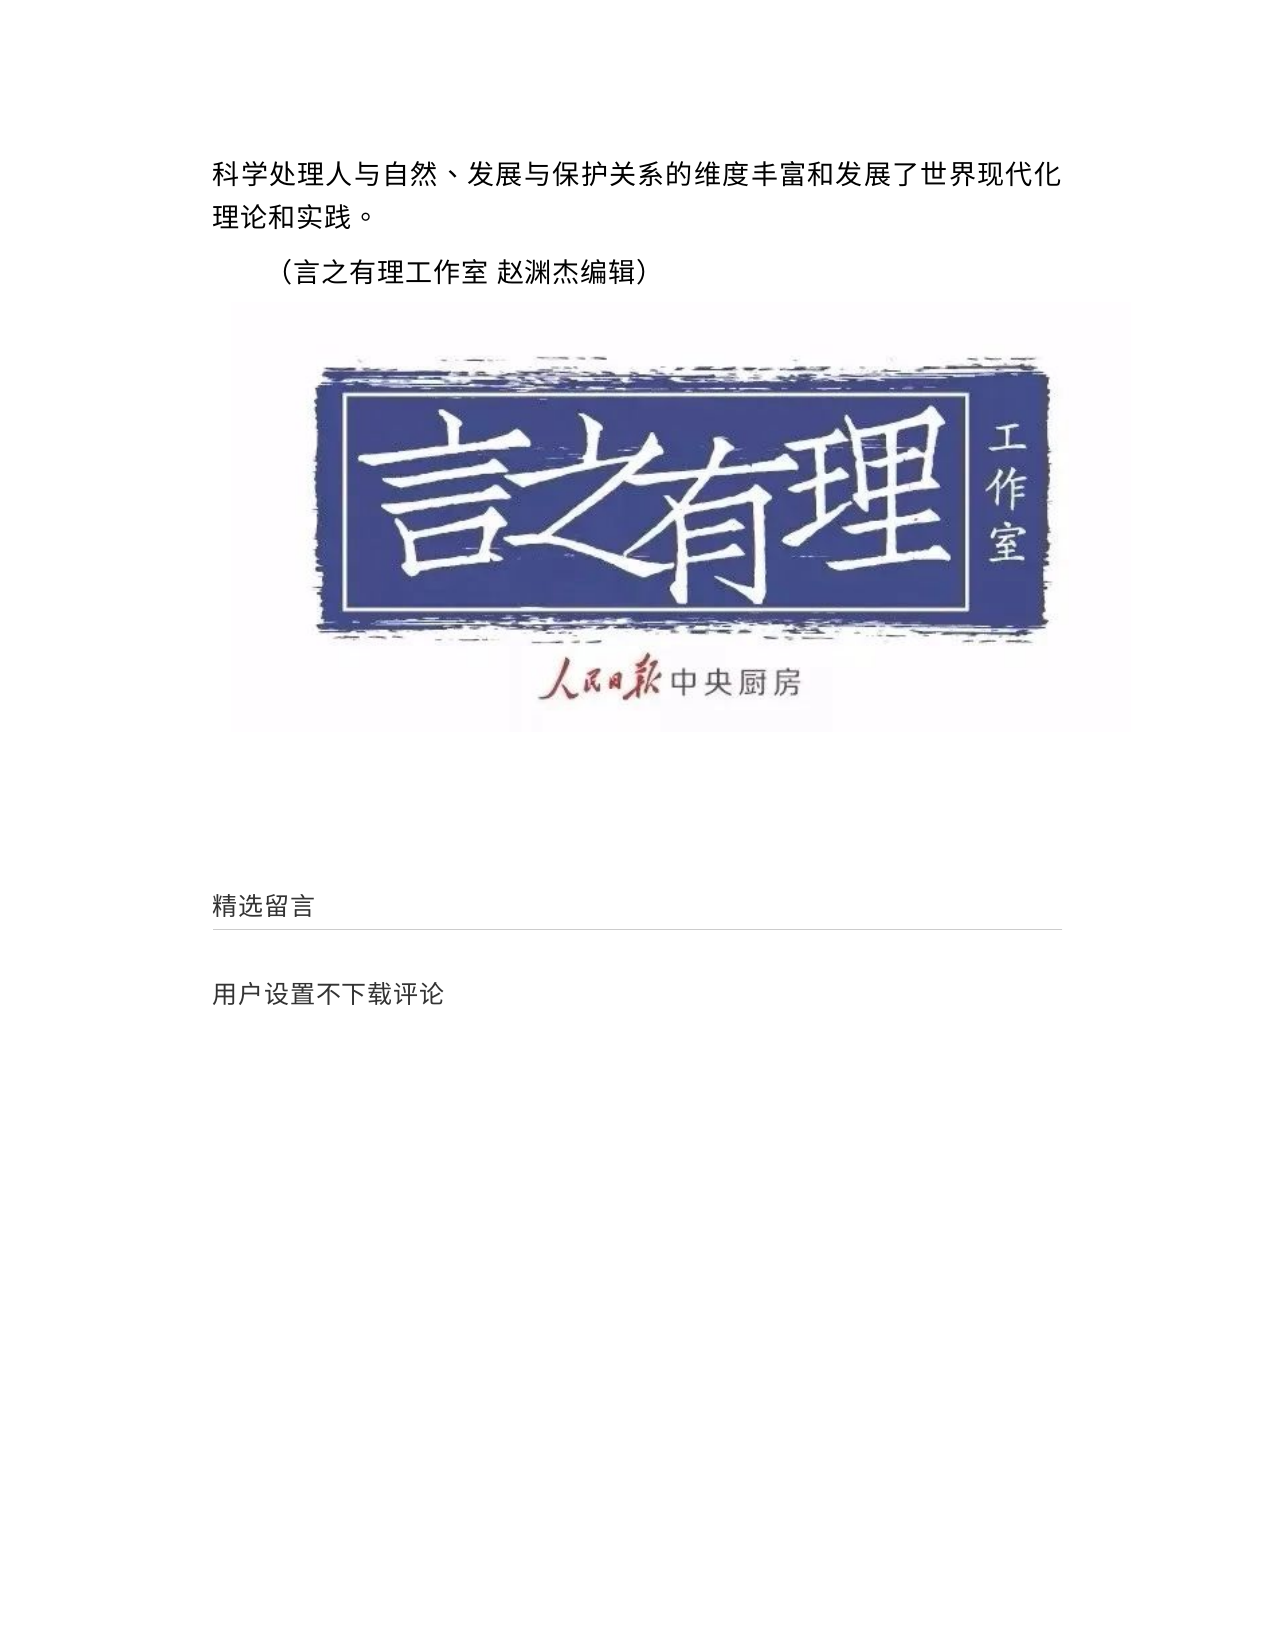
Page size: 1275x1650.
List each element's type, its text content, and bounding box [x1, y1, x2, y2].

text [212, 150, 1062, 235]
subtitle 精选留言 [212, 882, 1062, 930]
text 用户设置不下载评论 [212, 971, 1062, 1011]
picture [231, 302, 1132, 732]
text （言之有理工作室 赵渊杰编辑） [212, 247, 1062, 290]
